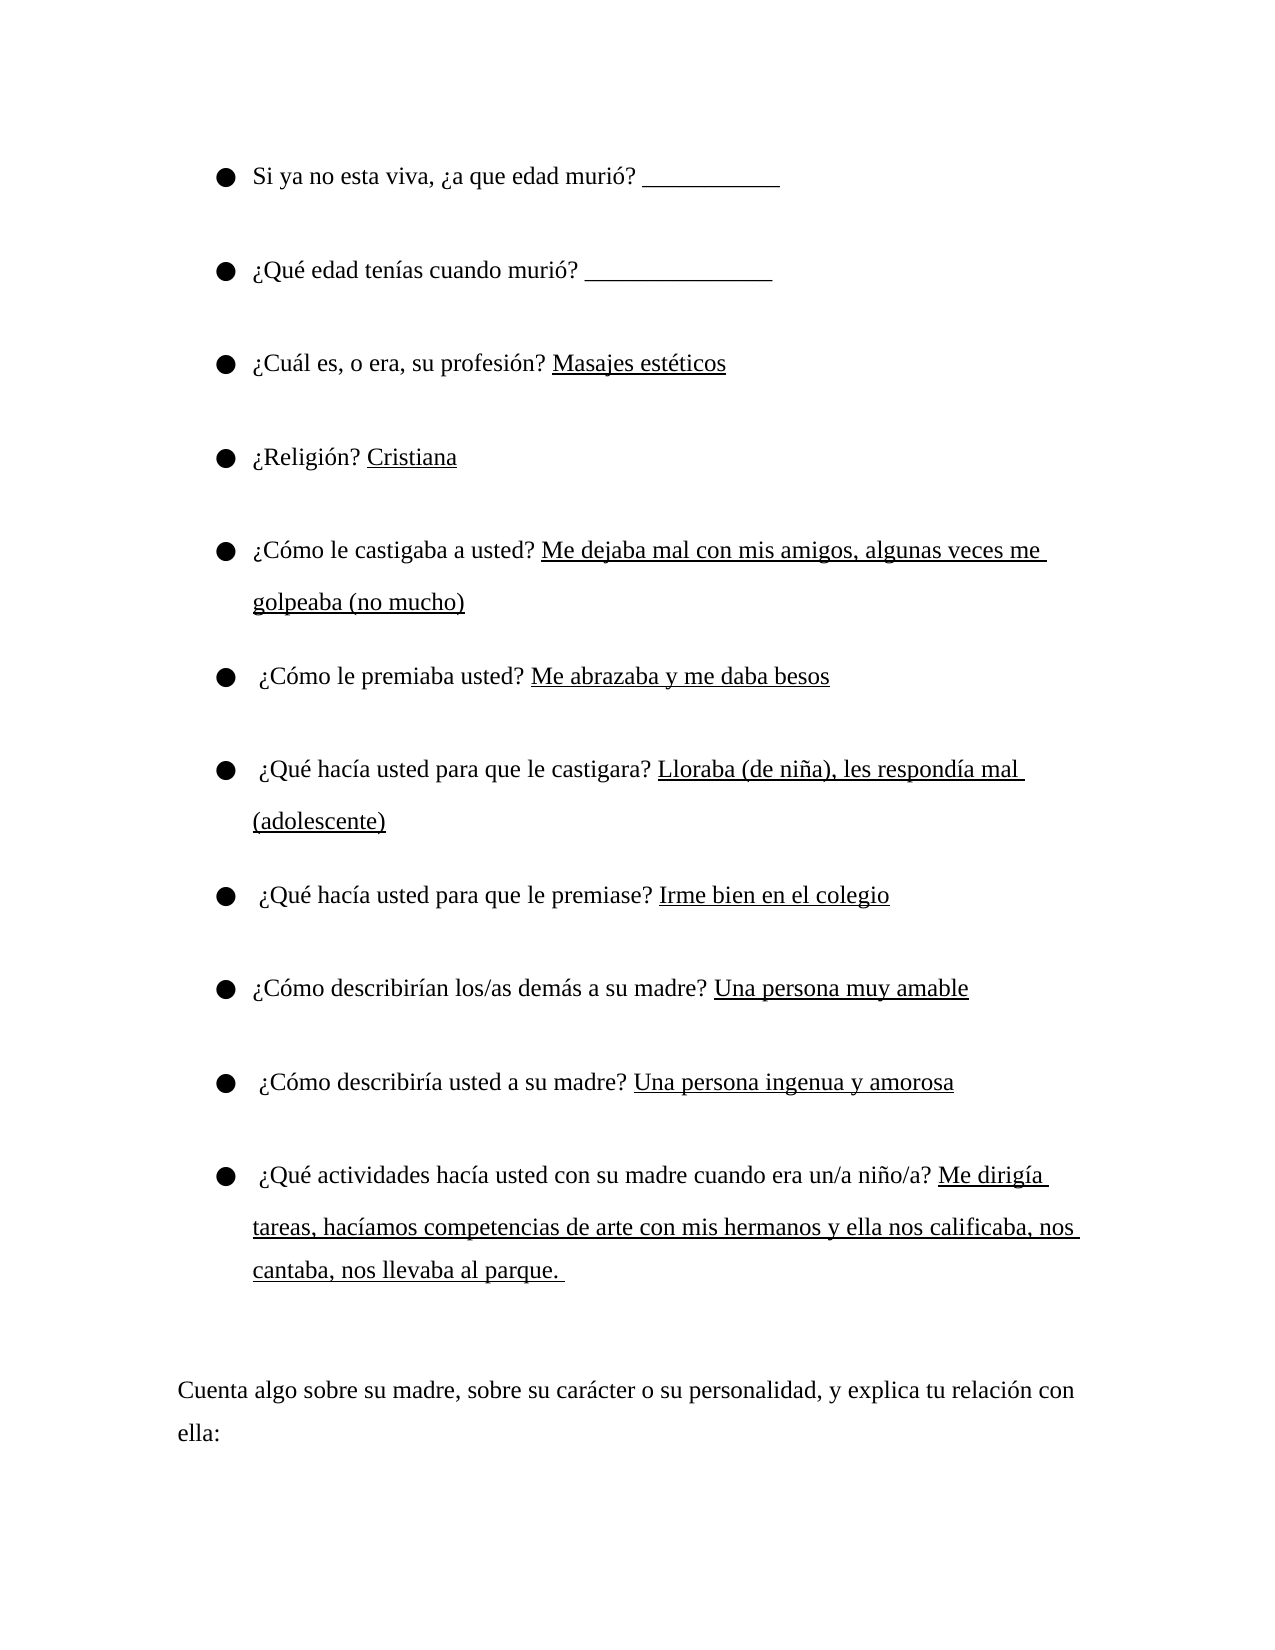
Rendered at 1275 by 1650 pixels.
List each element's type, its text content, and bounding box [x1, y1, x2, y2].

list ¿Qué hacía usted para que le castigara? Lloraba (de niña), les respondía mal (adolescente) [215, 741, 1098, 835]
list ¿Cómo describiría usted a su madre? Una persona ingenua y amorosa [215, 1053, 1098, 1104]
list ¿Cuál es, o era, su profesión? Masajes estéticos [215, 335, 1098, 386]
list ¿Qué edad tenías cuando murió? _______________ [215, 241, 1098, 292]
list Si ya no esta viva, ¿a que edad murió? ___________ [215, 148, 1098, 199]
list ¿Cómo describirían los/as demás a su madre? Una persona muy amable [215, 960, 1098, 1011]
list ¿Cómo le castigaba a usted? Me dejaba mal con mis amigos, algunas veces me golpeaba (no mucho) [215, 522, 1098, 616]
list ¿Cómo le premiaba usted? Me abrazaba y me daba besos [215, 647, 1098, 698]
list ¿Qué hacía usted para que le premiase? Irme bien en el colegio [215, 866, 1098, 917]
text Cuenta algo sobre su madre, sobre su carácter o su personalidad, y explica tu relación con ella: [177, 1375, 1098, 1447]
list ¿Religión? Cristiana [215, 428, 1098, 479]
list ¿Qué actividades hacía usted con su madre cuando era un/a niño/a? Me dirigía tareas, hacíamos competencias de arte con mis hermanos y ella nos calificaba, nos cantaba, nos llevaba al parque. [215, 1147, 1098, 1284]
